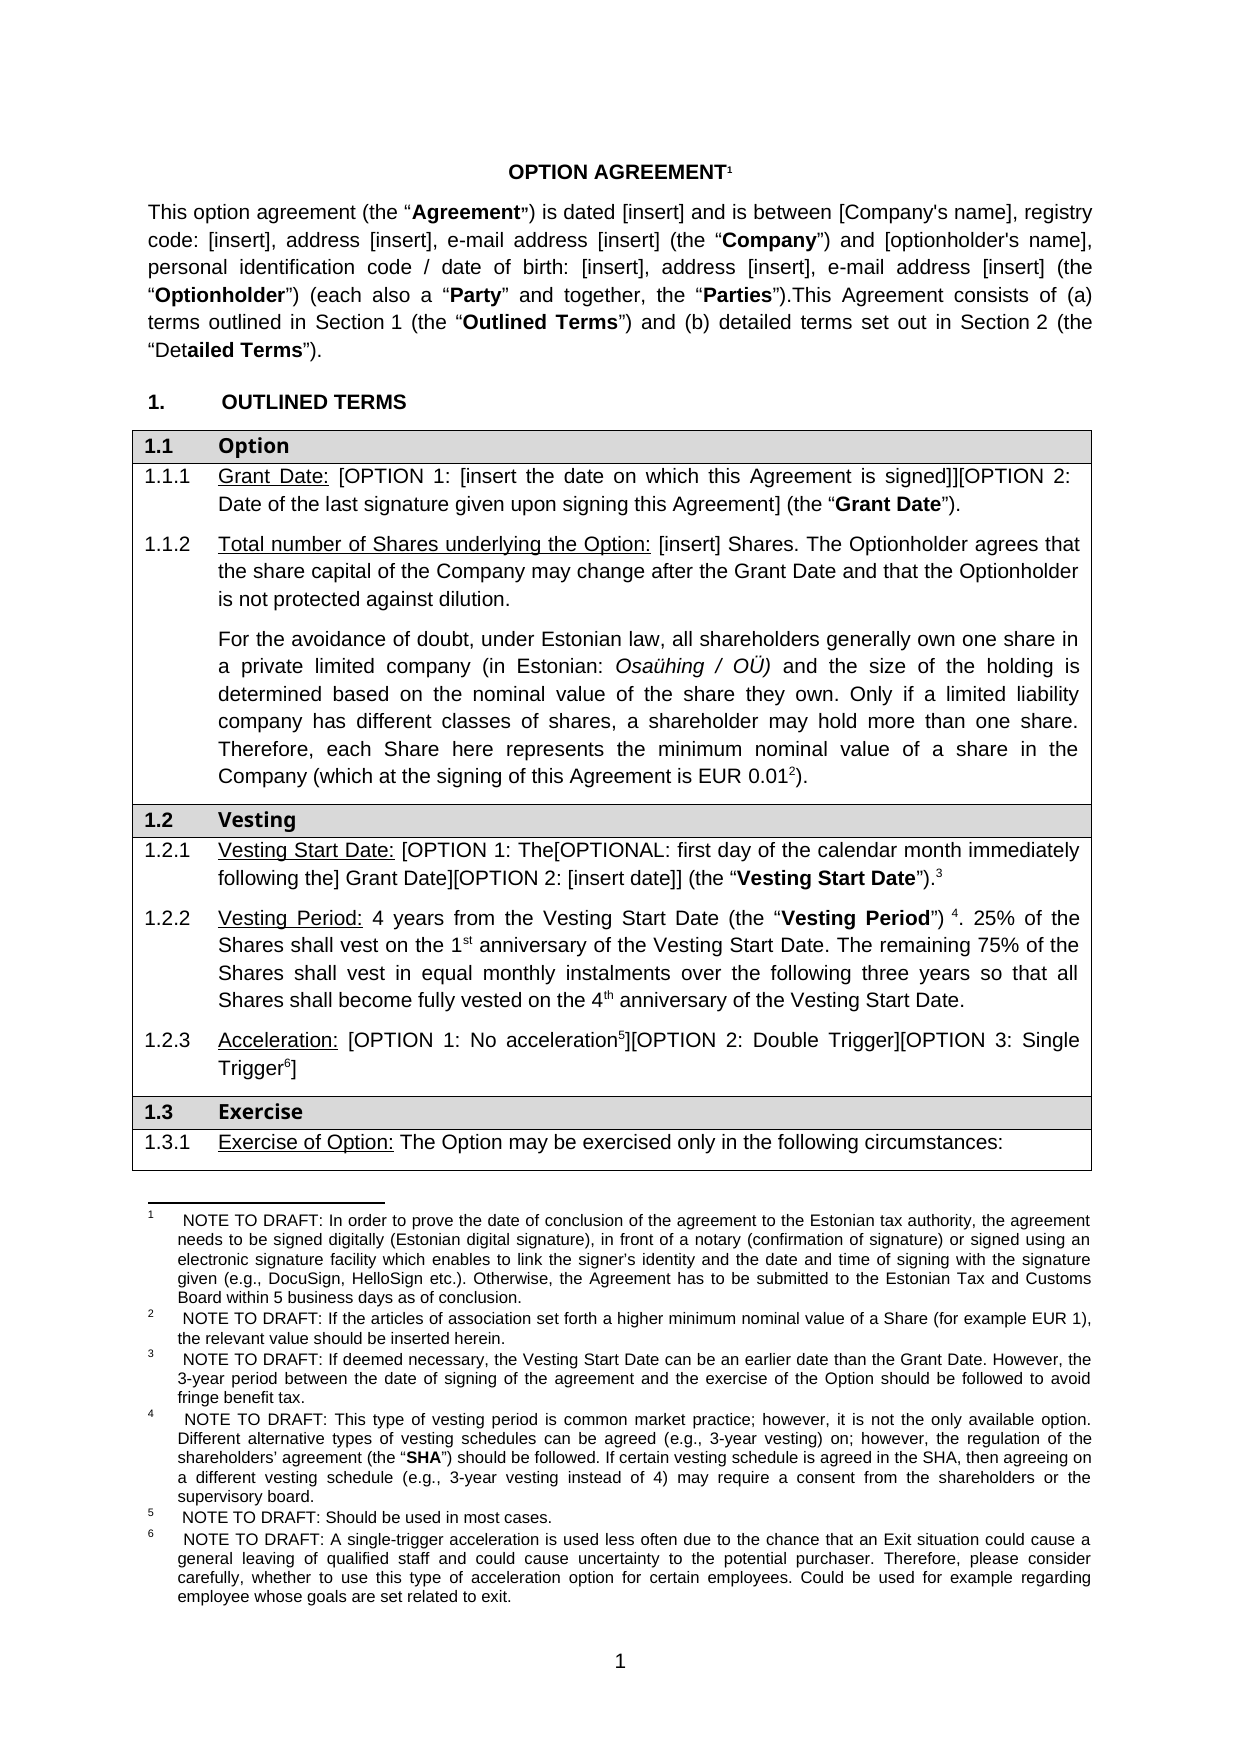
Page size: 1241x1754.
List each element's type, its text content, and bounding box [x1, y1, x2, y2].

table_cell Vesting [133, 805, 1091, 837]
table_cell Exercise [133, 1097, 1091, 1129]
text This option agreement (the “Agreement”) is dated [insert] and is between [Company's name], registry code: [insert], address [insert], e-mail address [insert] (the “Company”) and [optionholder's name], personal identification code / date of birth: [insert], address [insert], e-mail address [insert] (the “Optionholder”) (each also a “Party” and together, the “Parties”).This Agreement consists of (a) terms outlined in Section 1 (the “Outlined Terms”) and (b) detailed terms set out in Section 2 (the “Detailed Terms”). [148, 200, 1093, 362]
table_header Option [133, 431, 1091, 463]
subtitle OUTLINED TERMS [148, 390, 1093, 414]
table_cell Grant Date: [OPTION 1: [insert the date on which this Agreement is signed]][OPTION 2: Date of the last signature given upon signing this Agreement] (the “Grant Date”). Total number of Shares underlying the Option: [insert] Shares. The Optionholder agrees that the share capital of the Company may change after the Grant Date and that the Optionholder is not protected against dilution. For the avoidance of doubt, under Estonian law, all shareholders generally own one share in a private limited company (in Estonian: Osaühing / OÜ) and the size of the holding is determined based on the nominal value of the share they own. Only if a limited liability company has different classes of shares, a shareholder may hold more than one share. Therefore, each Share here represents the minimum nominal value of a share in the Company (which at the signing of this Agreement is EUR 0.01). [133, 464, 1091, 804]
table_cell Vesting Start Date: [OPTION 1: The[OPTIONAL: first day of the calendar month immediately following the] Grant Date][OPTION 2: [insert date]] (the “Vesting Start Date”). Vesting Period: 4 years from the Vesting Start Date (the “Vesting Period”) . 25% of the Shares shall vest on the 1st anniversary of the Vesting Start Date. The remaining 75% of the Shares shall vest in equal monthly instalments over the following three years so that all Shares shall become fully vested on the 4th anniversary of the Vesting Start Date. Acceleration: [OPTION 1: No acceleration][OPTION 2: Double Trigger][OPTION 3: Single Trigger] [133, 838, 1091, 1096]
text OPTION AGREEMENT [148, 160, 1093, 184]
table_cell Exercise of Option: The Option may be exercised only in the following circumstances: upon Exit or Liquidation; after [insert date that is at least three years of the Grant Date]; upon death of Optionholder. The specific Exercise Period applicable to each such situation is set out in the Detailed Terms. Exercise Price: EUR [insert amount] per Share, i.e., EUR [insert amount] for all Shares in total. [133, 1130, 1091, 1170]
